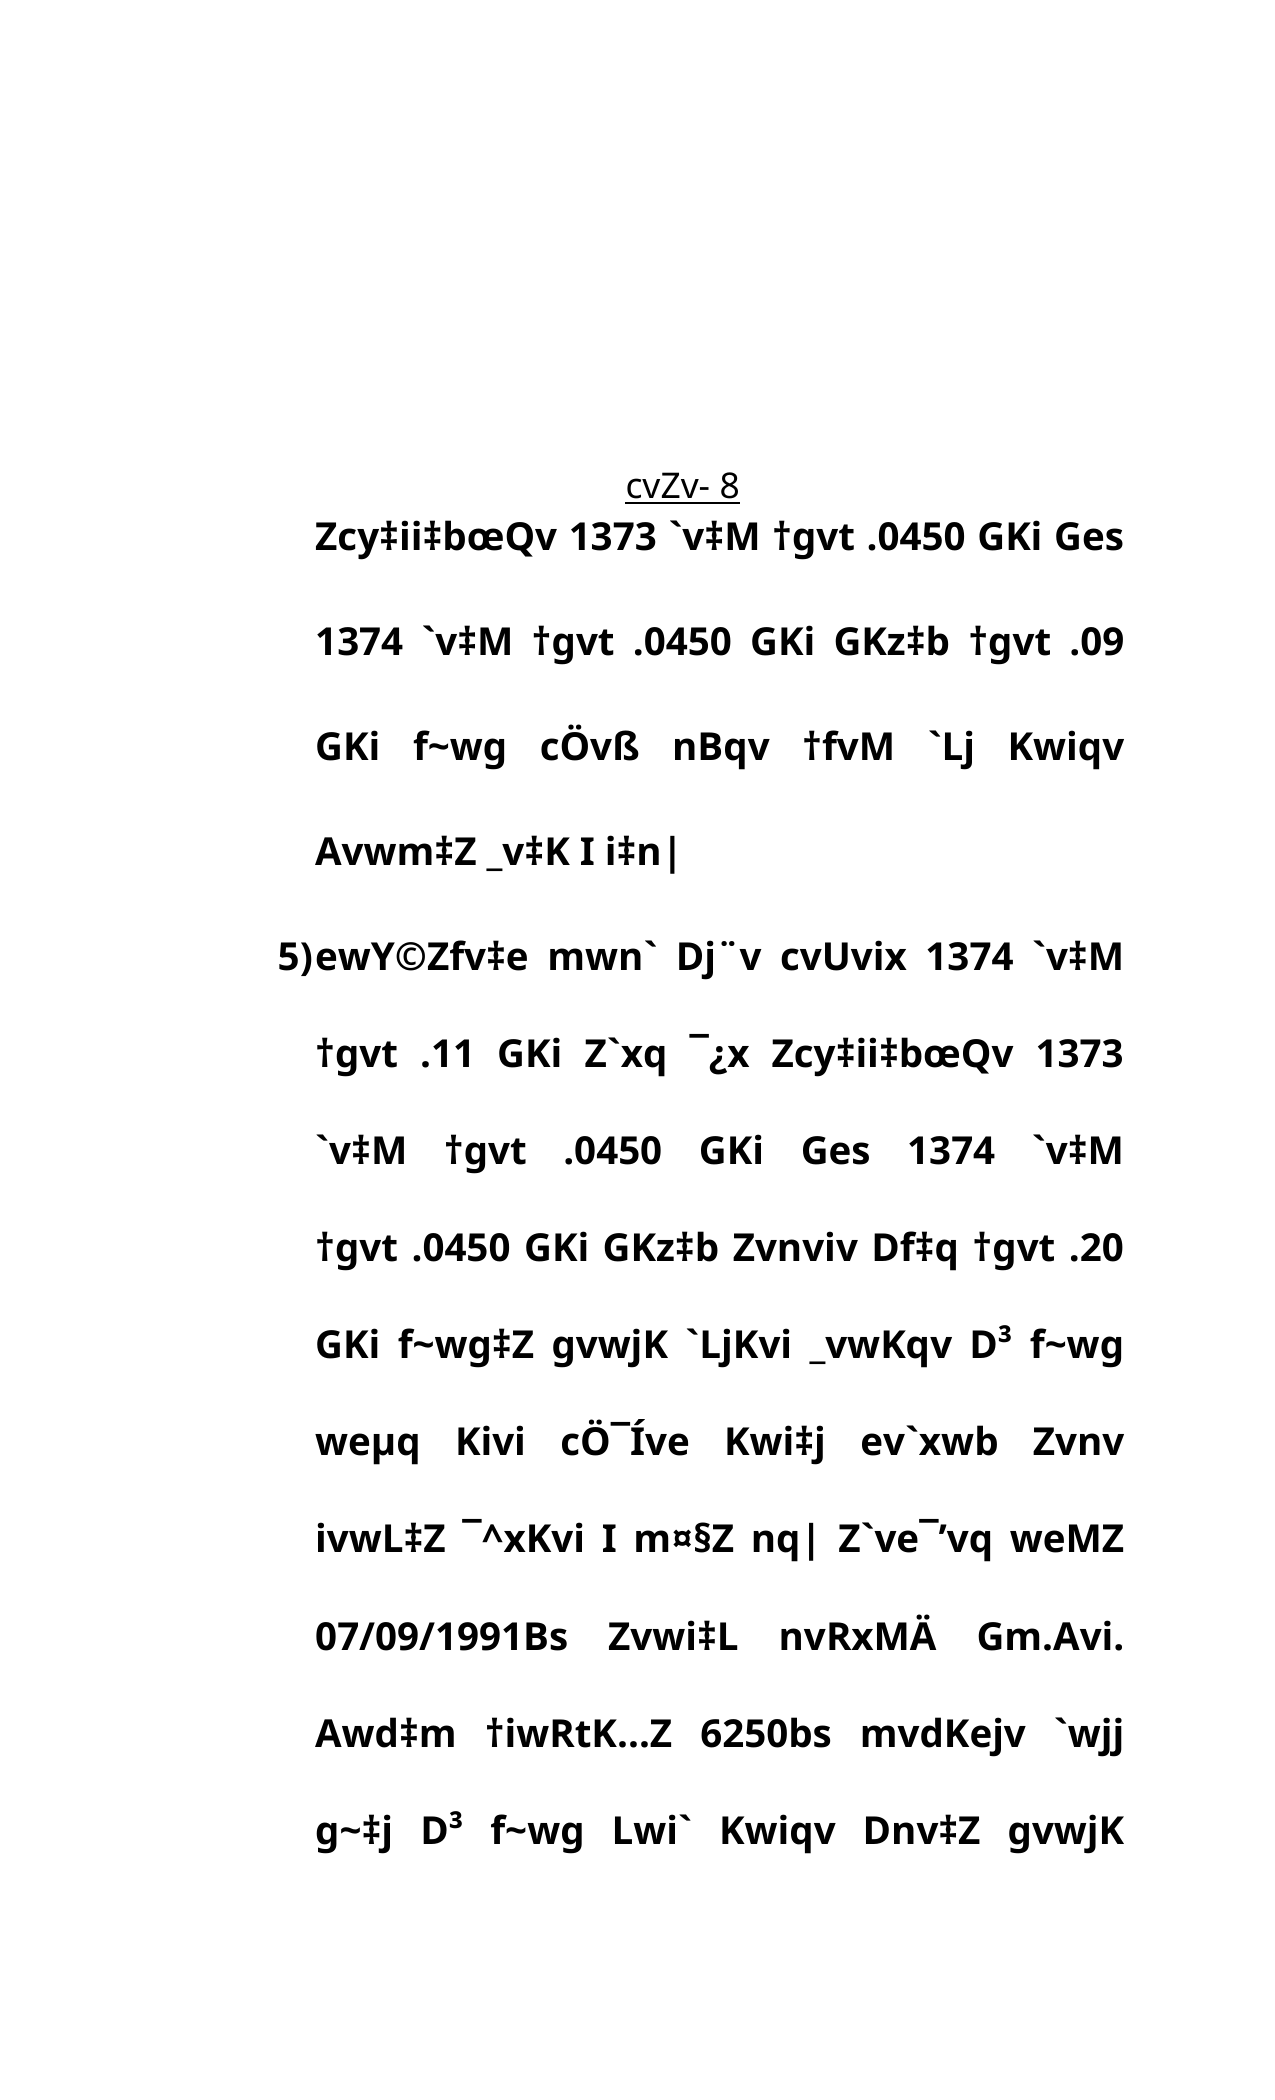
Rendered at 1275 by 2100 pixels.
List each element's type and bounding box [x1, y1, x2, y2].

list [277, 929, 1125, 1855]
list [277, 509, 1125, 877]
